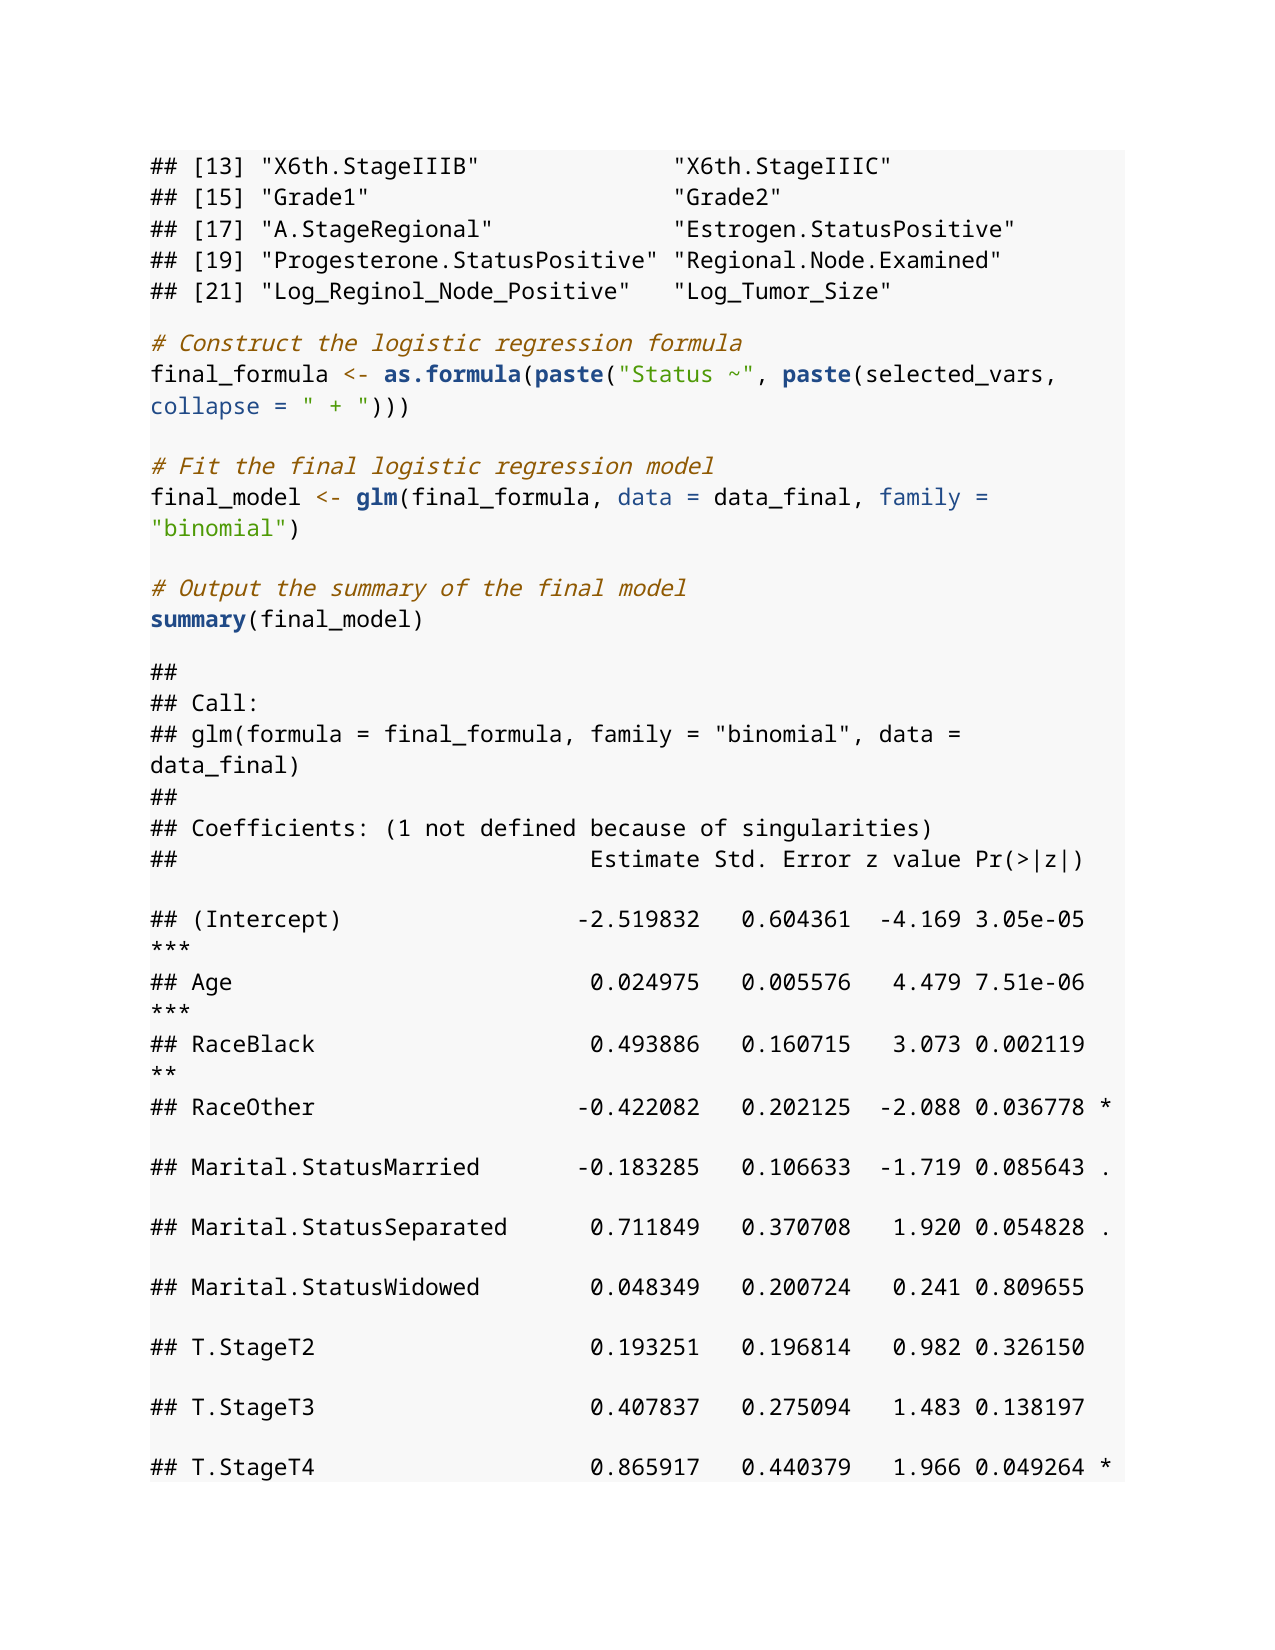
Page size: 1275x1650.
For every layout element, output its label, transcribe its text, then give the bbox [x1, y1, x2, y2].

text # Construct the logistic regression formula final_formula <- as.formula(paste("Status ~", paste(selected_vars, collapse = " + "))) # Fit the final logistic regression model final_model <- glm(final_formula, data = data_final, family = "binomial") # Output the summary of the final model summary(final_model) [150, 327, 1125, 634]
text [150, 655, 1125, 1482]
